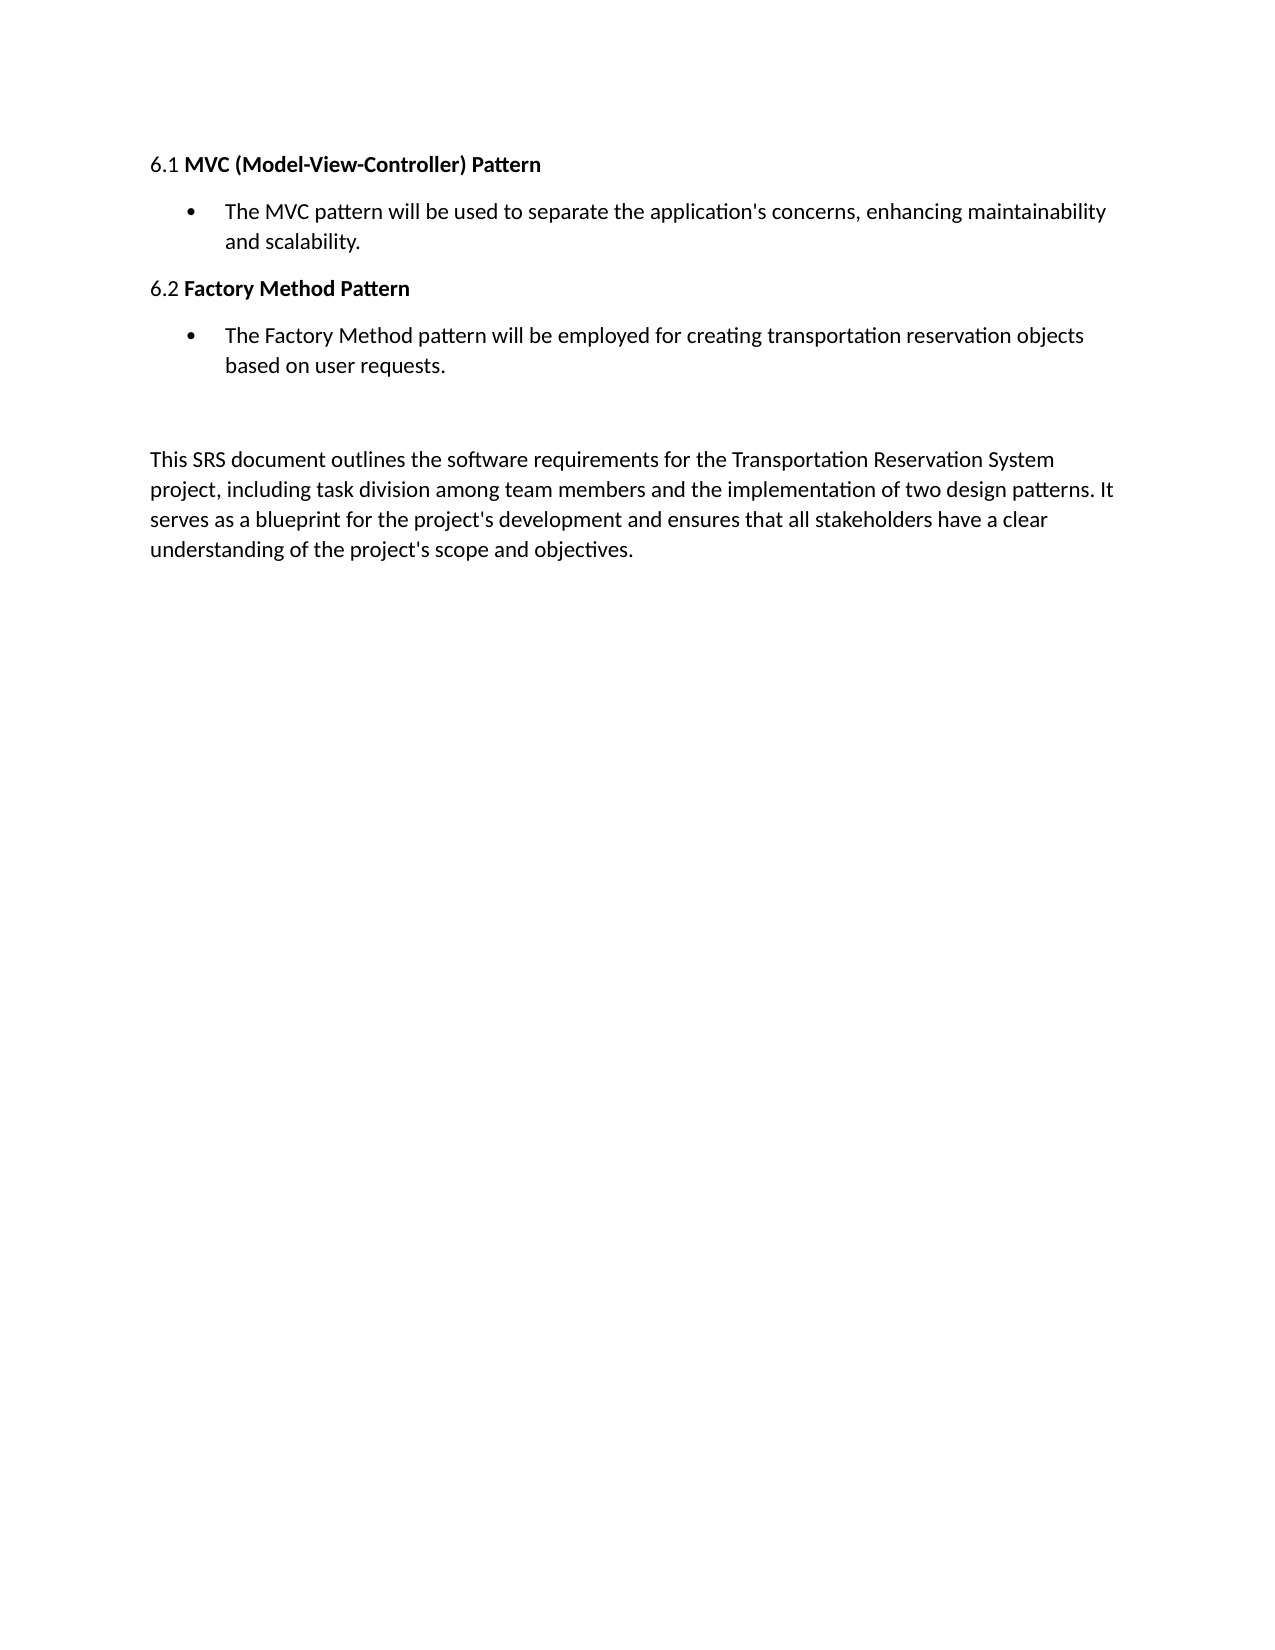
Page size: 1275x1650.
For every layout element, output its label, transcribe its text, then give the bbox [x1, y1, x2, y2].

list The Factory Method pattern will be employed for creating transportation reservation objects based on user requests. [187, 321, 1125, 379]
text This SRS document outlines the software requirements for the Transportation Reservation System project, including task division among team members and the implementation of two design patterns. It serves as a blueprint for the project's development and ensures that all stakeholders have a clear understanding of the project's scope and objectives. [150, 445, 1125, 563]
list The MVC pattern will be used to separate the application's concerns, enhancing maintainability and scalability. [187, 197, 1125, 255]
text 6.1 MVC (Model-View-Controller) Pattern [150, 150, 1125, 178]
text 6.2 Factory Method Pattern [150, 274, 1125, 302]
